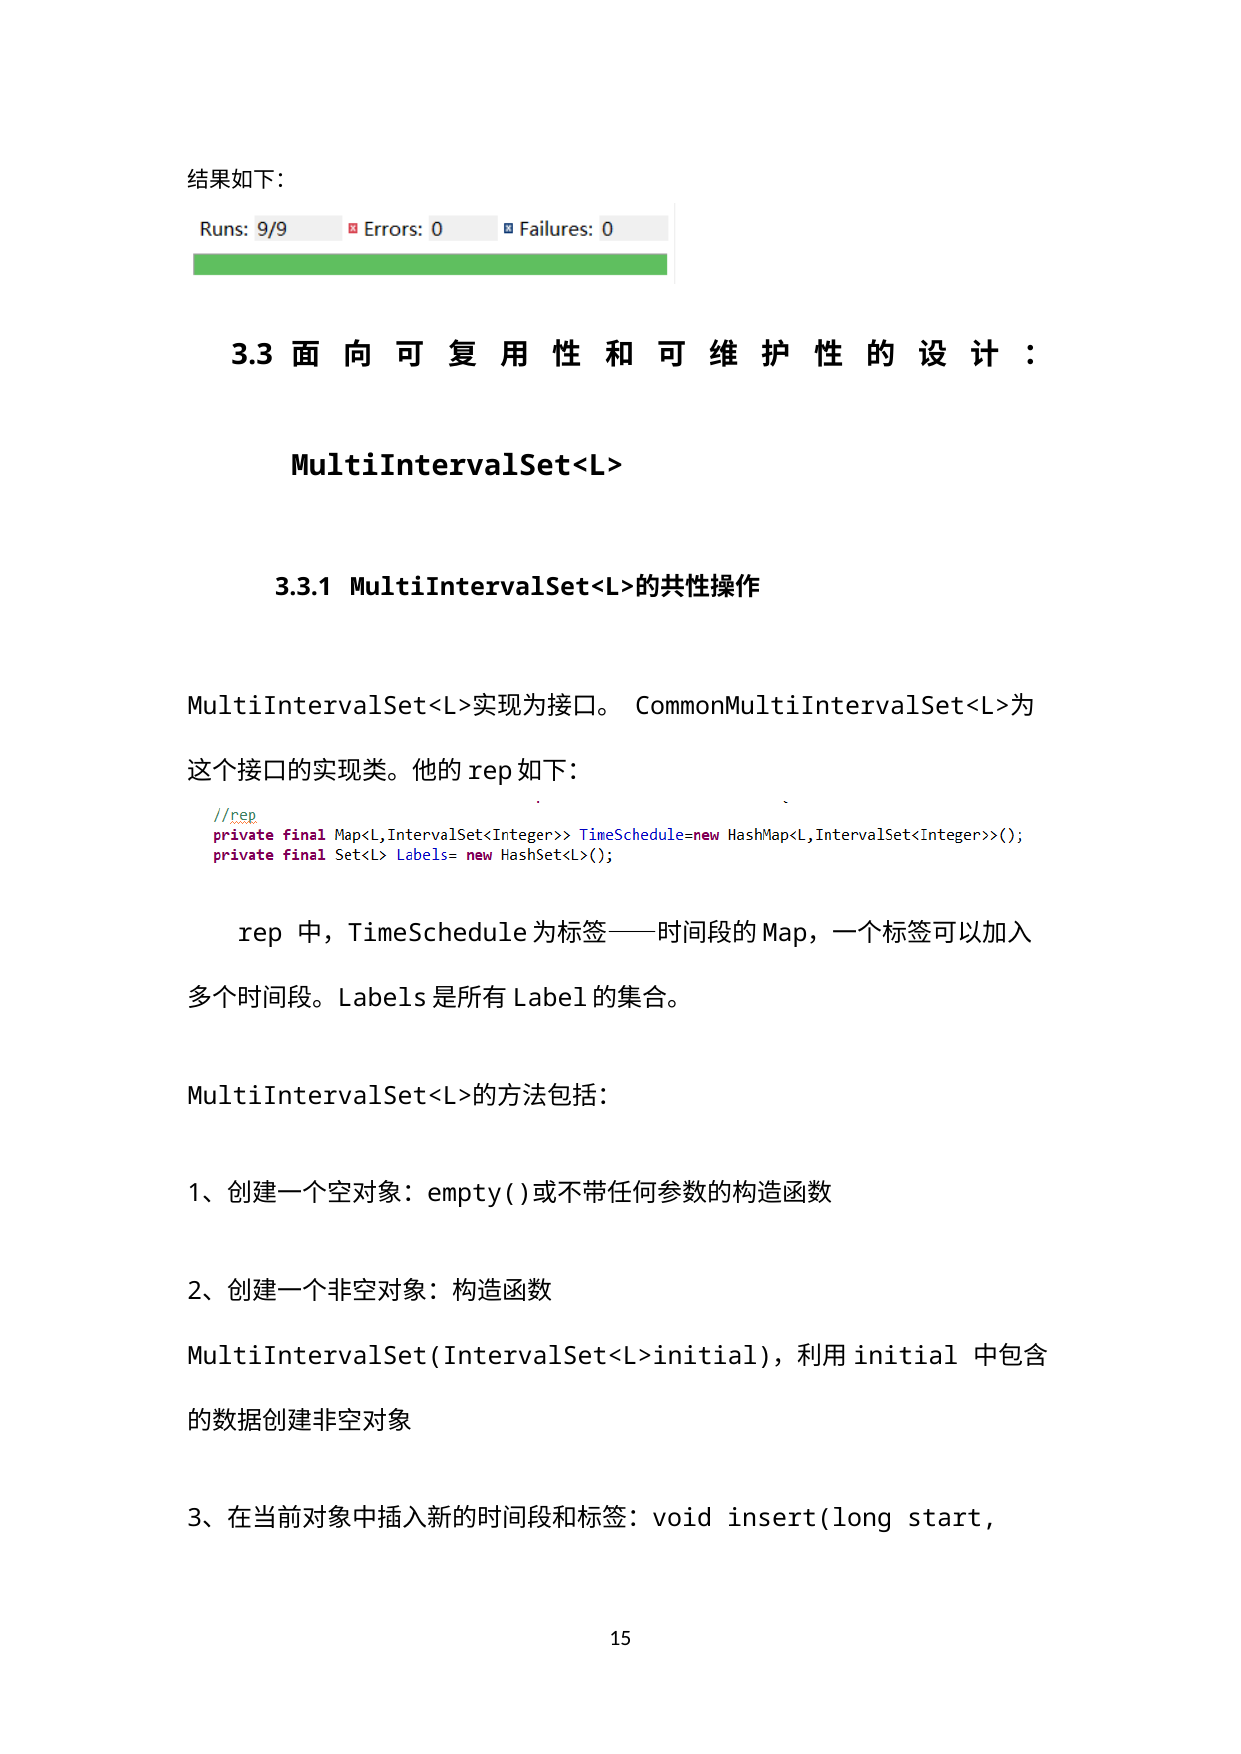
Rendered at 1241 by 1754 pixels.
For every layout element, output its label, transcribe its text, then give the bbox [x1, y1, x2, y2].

text MultiIntervalSet<L>的方法包括： [187, 1061, 1053, 1126]
subtitle 面向可复用性和可维护性的设计：MultiIntervalSet<L> [231, 319, 1053, 496]
list 创建一个非空对象：构造函数 MultiIntervalSet(IntervalSet<L>initial)，利用 initial 中包含的数据创建非空对象 [187, 1256, 1053, 1451]
picture [187, 801, 1052, 880]
list 结果如下： [187, 162, 1053, 194]
picture [187, 203, 675, 284]
subtitle MultiIntervalSet<L>的共性操作 [275, 552, 1053, 617]
text 3、在当前对象中插入新的时间段和标签：void insert(long start, [187, 1483, 1053, 1548]
list 创建一个空对象：empty()或不带任何参数的构造函数 [187, 1158, 1053, 1223]
text rep 中，TimeSchedule为标签——时间段的Map，一个标签可以加入多个时间段。Labels是所有Label的集合。 [187, 898, 1053, 1028]
text MultiIntervalSet<L>实现为接口。 CommonMultiIntervalSet<L>为这个接口的实现类。他的rep如下： [187, 671, 1053, 801]
